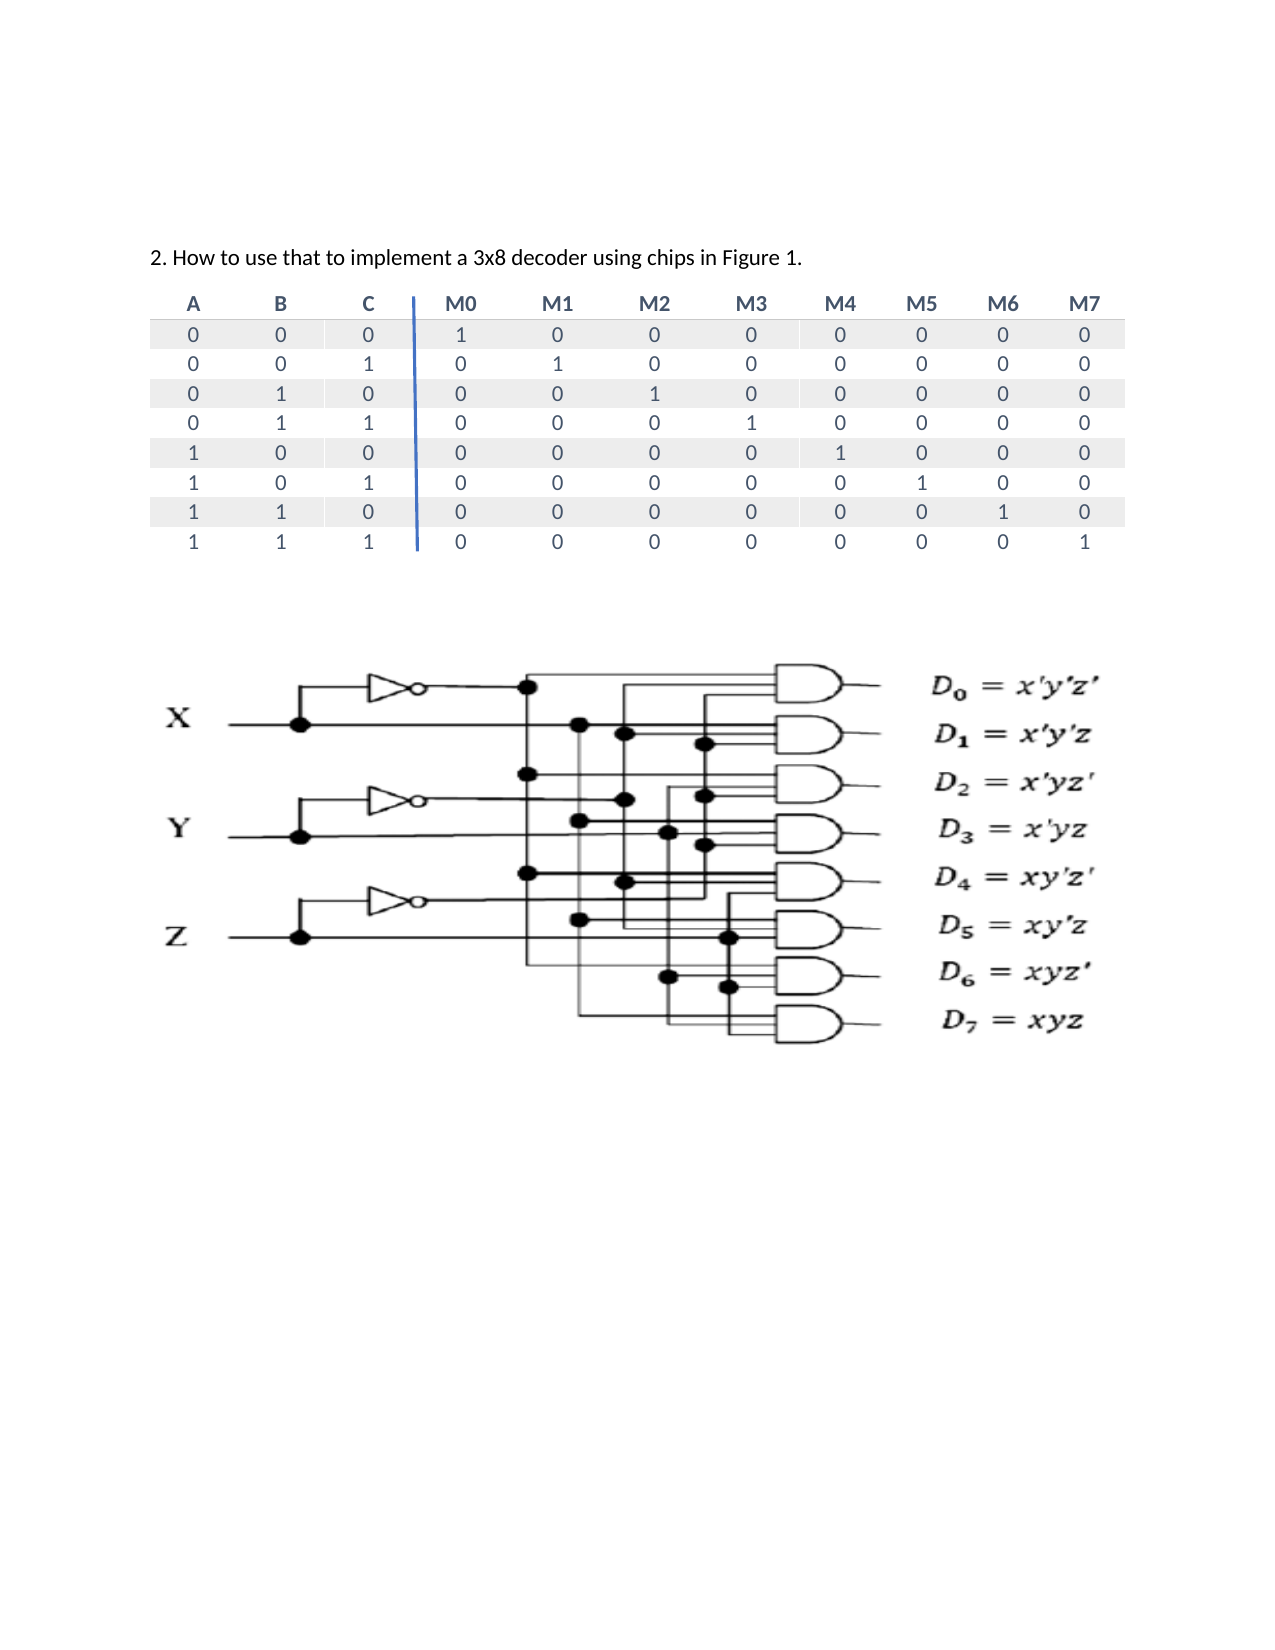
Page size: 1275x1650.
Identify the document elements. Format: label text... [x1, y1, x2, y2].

table_cell 0 [881, 527, 962, 556]
table_cell 0 [881, 349, 962, 379]
table_cell 1 [703, 409, 799, 438]
table_cell 1 [1044, 527, 1125, 556]
table_cell 0 [703, 497, 799, 527]
table_cell 0 [150, 349, 237, 379]
table_cell 0 [606, 320, 703, 349]
table_cell 0 [606, 409, 703, 438]
table_header C [325, 289, 412, 319]
table_cell 0 [416, 349, 509, 379]
table_cell 0 [703, 438, 799, 468]
table_cell 0 [325, 320, 412, 349]
table_cell 0 [417, 379, 509, 408]
table_cell 0 [509, 497, 606, 527]
table_cell 0 [606, 349, 703, 379]
table_cell 0 [150, 409, 237, 438]
table_cell 0 [325, 438, 412, 468]
table_header M6 [962, 289, 1044, 319]
table_cell 0 [606, 527, 703, 556]
table_cell 0 [509, 409, 606, 438]
table_cell 1 [150, 438, 237, 468]
table_cell 0 [881, 379, 962, 408]
table_cell 1 [237, 497, 324, 527]
table_cell 0 [150, 379, 237, 408]
table_cell 0 [237, 320, 324, 349]
table_cell 0 [237, 349, 324, 379]
table_cell 0 [1044, 468, 1125, 497]
table_cell 1 [509, 349, 606, 379]
table_cell 0 [881, 409, 962, 438]
table_cell 0 [962, 468, 1044, 497]
table_header M0 [412, 289, 509, 319]
table_cell 0 [800, 349, 881, 379]
table_cell 0 [237, 468, 324, 497]
table_header M7 [1044, 289, 1125, 319]
table_cell 1 [325, 527, 412, 556]
table_cell 0 [962, 409, 1044, 438]
table_cell 0 [325, 379, 412, 408]
table_cell 0 [800, 320, 881, 349]
table_cell 1 [325, 409, 412, 438]
table_cell 0 [881, 320, 962, 349]
table_cell 0 [703, 320, 799, 349]
table_cell 0 [962, 379, 1044, 408]
table_cell 0 [325, 497, 412, 527]
table_cell 0 [1044, 438, 1125, 468]
picture [150, 649, 1109, 1050]
table_header M4 [800, 289, 881, 319]
table_cell 1 [325, 468, 412, 497]
table_cell 0 [150, 320, 237, 349]
table_cell 0 [412, 527, 509, 556]
table_cell 0 [881, 497, 962, 527]
table_cell 0 [703, 468, 799, 497]
table_cell 0 [509, 438, 606, 468]
table_cell 1 [325, 349, 412, 379]
table_cell 0 [800, 527, 881, 556]
table_cell 0 [509, 320, 606, 349]
table_cell 0 [881, 438, 962, 468]
table_cell 1 [800, 438, 881, 468]
table_header A [150, 289, 237, 319]
table_cell 0 [606, 438, 703, 468]
table_cell 0 [1044, 349, 1125, 379]
table_cell 0 [703, 349, 799, 379]
table_cell 1 [606, 379, 703, 408]
table_cell 0 [417, 409, 509, 438]
table_cell 1 [237, 527, 324, 556]
table_cell 0 [509, 468, 606, 497]
text 2. How to use that to implement a 3x8 decoder using chips in Figure 1. [150, 243, 1125, 271]
table_cell 0 [418, 468, 509, 497]
table_cell 1 [416, 320, 509, 349]
table_cell 0 [962, 320, 1044, 349]
table_cell 0 [419, 497, 509, 527]
table_cell 0 [800, 468, 881, 497]
table_cell 1 [150, 527, 237, 556]
table_cell 0 [962, 349, 1044, 379]
table_cell 0 [1044, 409, 1125, 438]
table_cell 0 [703, 379, 799, 408]
table_cell 0 [509, 379, 606, 408]
table_cell 0 [800, 409, 881, 438]
table_header M1 [509, 289, 606, 319]
table_cell 0 [962, 527, 1044, 556]
table_cell 0 [606, 497, 703, 527]
table_cell 0 [237, 438, 324, 468]
table_cell 1 [150, 468, 237, 497]
table_cell 0 [703, 527, 799, 556]
table_cell 0 [418, 438, 509, 468]
table_header M2 [606, 289, 703, 319]
table_cell 0 [1044, 497, 1125, 527]
table_cell 0 [1044, 320, 1125, 349]
table_cell 0 [509, 527, 606, 556]
table_cell 1 [237, 409, 324, 438]
table_cell 0 [962, 438, 1044, 468]
table_cell 1 [962, 497, 1044, 527]
table_header M3 [703, 289, 799, 319]
table_cell 0 [1044, 379, 1125, 408]
table_cell 1 [881, 468, 962, 497]
table_cell 0 [606, 468, 703, 497]
table_cell 0 [800, 497, 881, 527]
table_header B [237, 289, 324, 319]
table_cell 1 [237, 379, 324, 408]
table_cell 0 [800, 379, 881, 408]
table_cell 1 [150, 497, 237, 527]
table_header M5 [881, 289, 962, 319]
